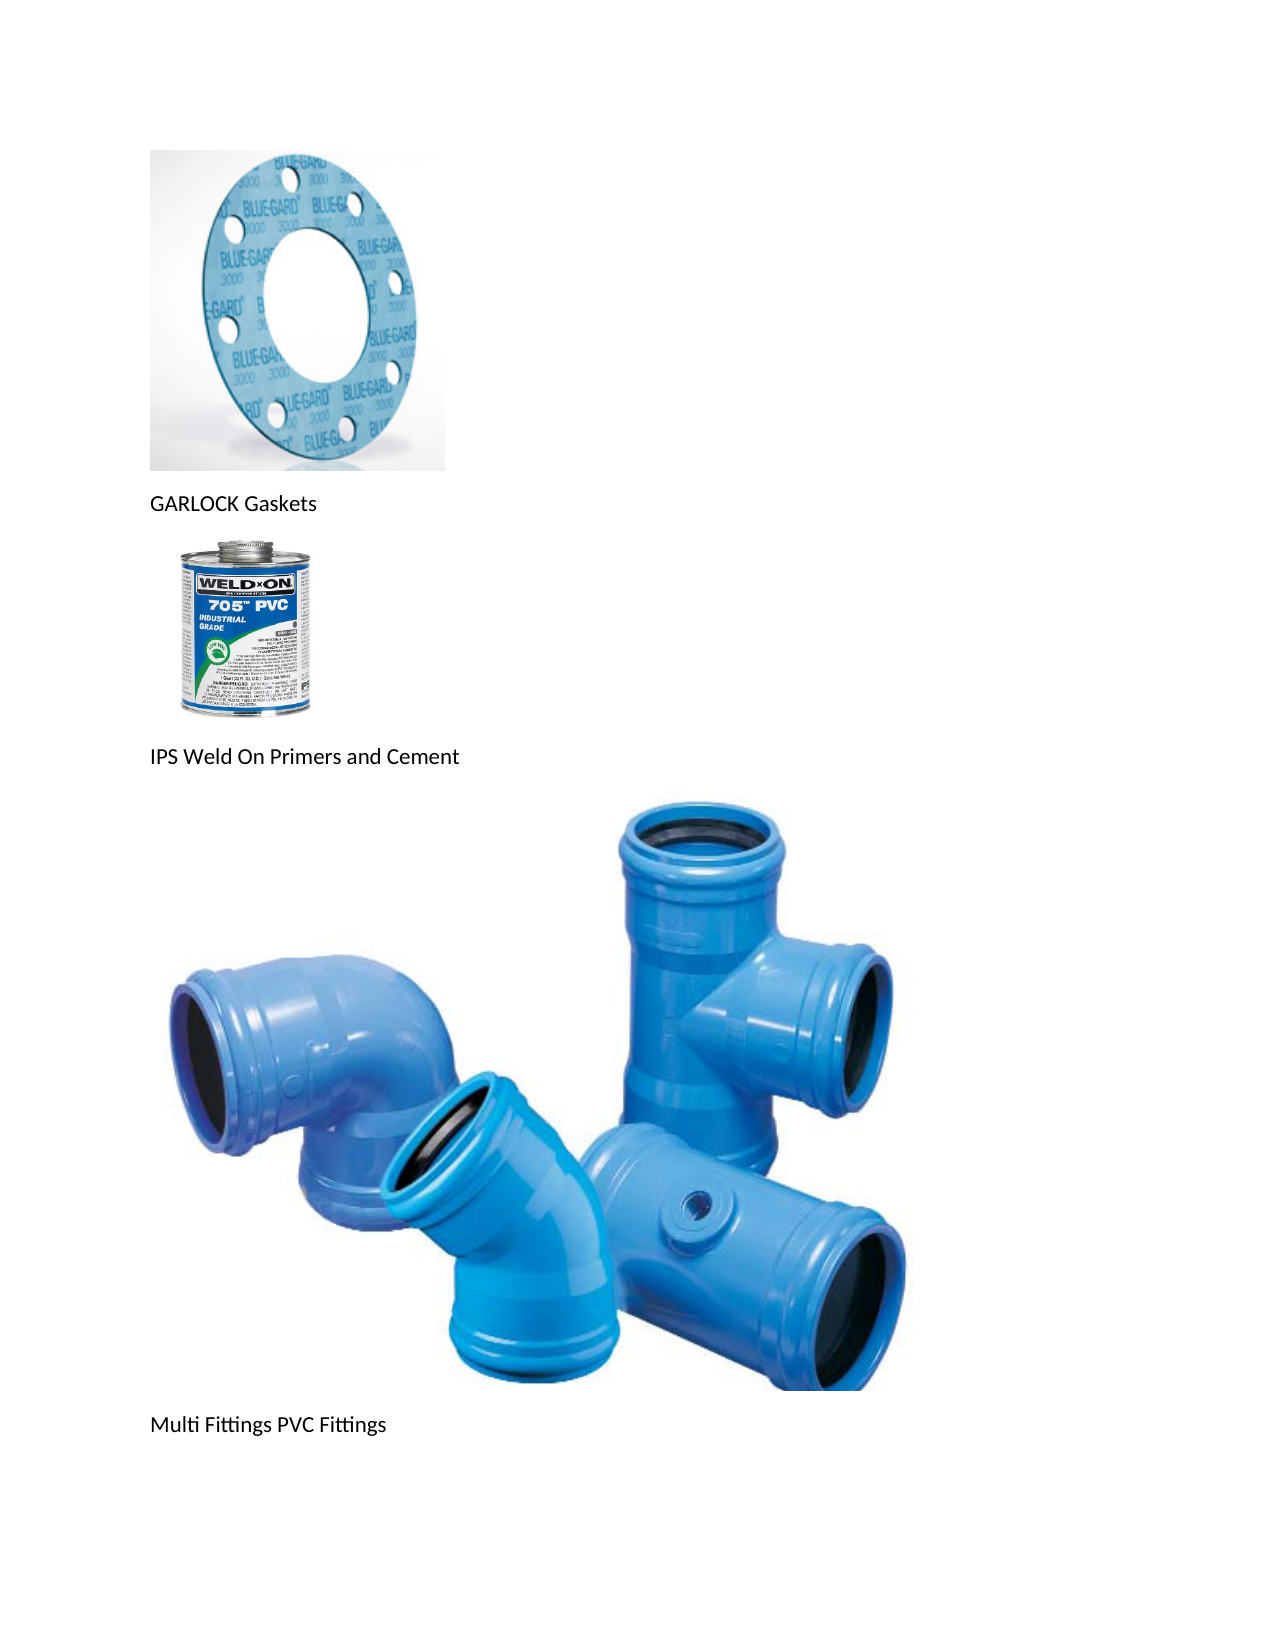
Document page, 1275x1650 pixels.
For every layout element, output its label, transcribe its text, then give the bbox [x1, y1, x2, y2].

text Multi Fittings PVC Fittings [150, 1410, 1125, 1438]
picture [150, 536, 338, 724]
text GARLOCK Gaskets [150, 489, 1125, 517]
picture [150, 150, 446, 471]
text IPS Weld On Primers and Cement [150, 742, 1125, 770]
